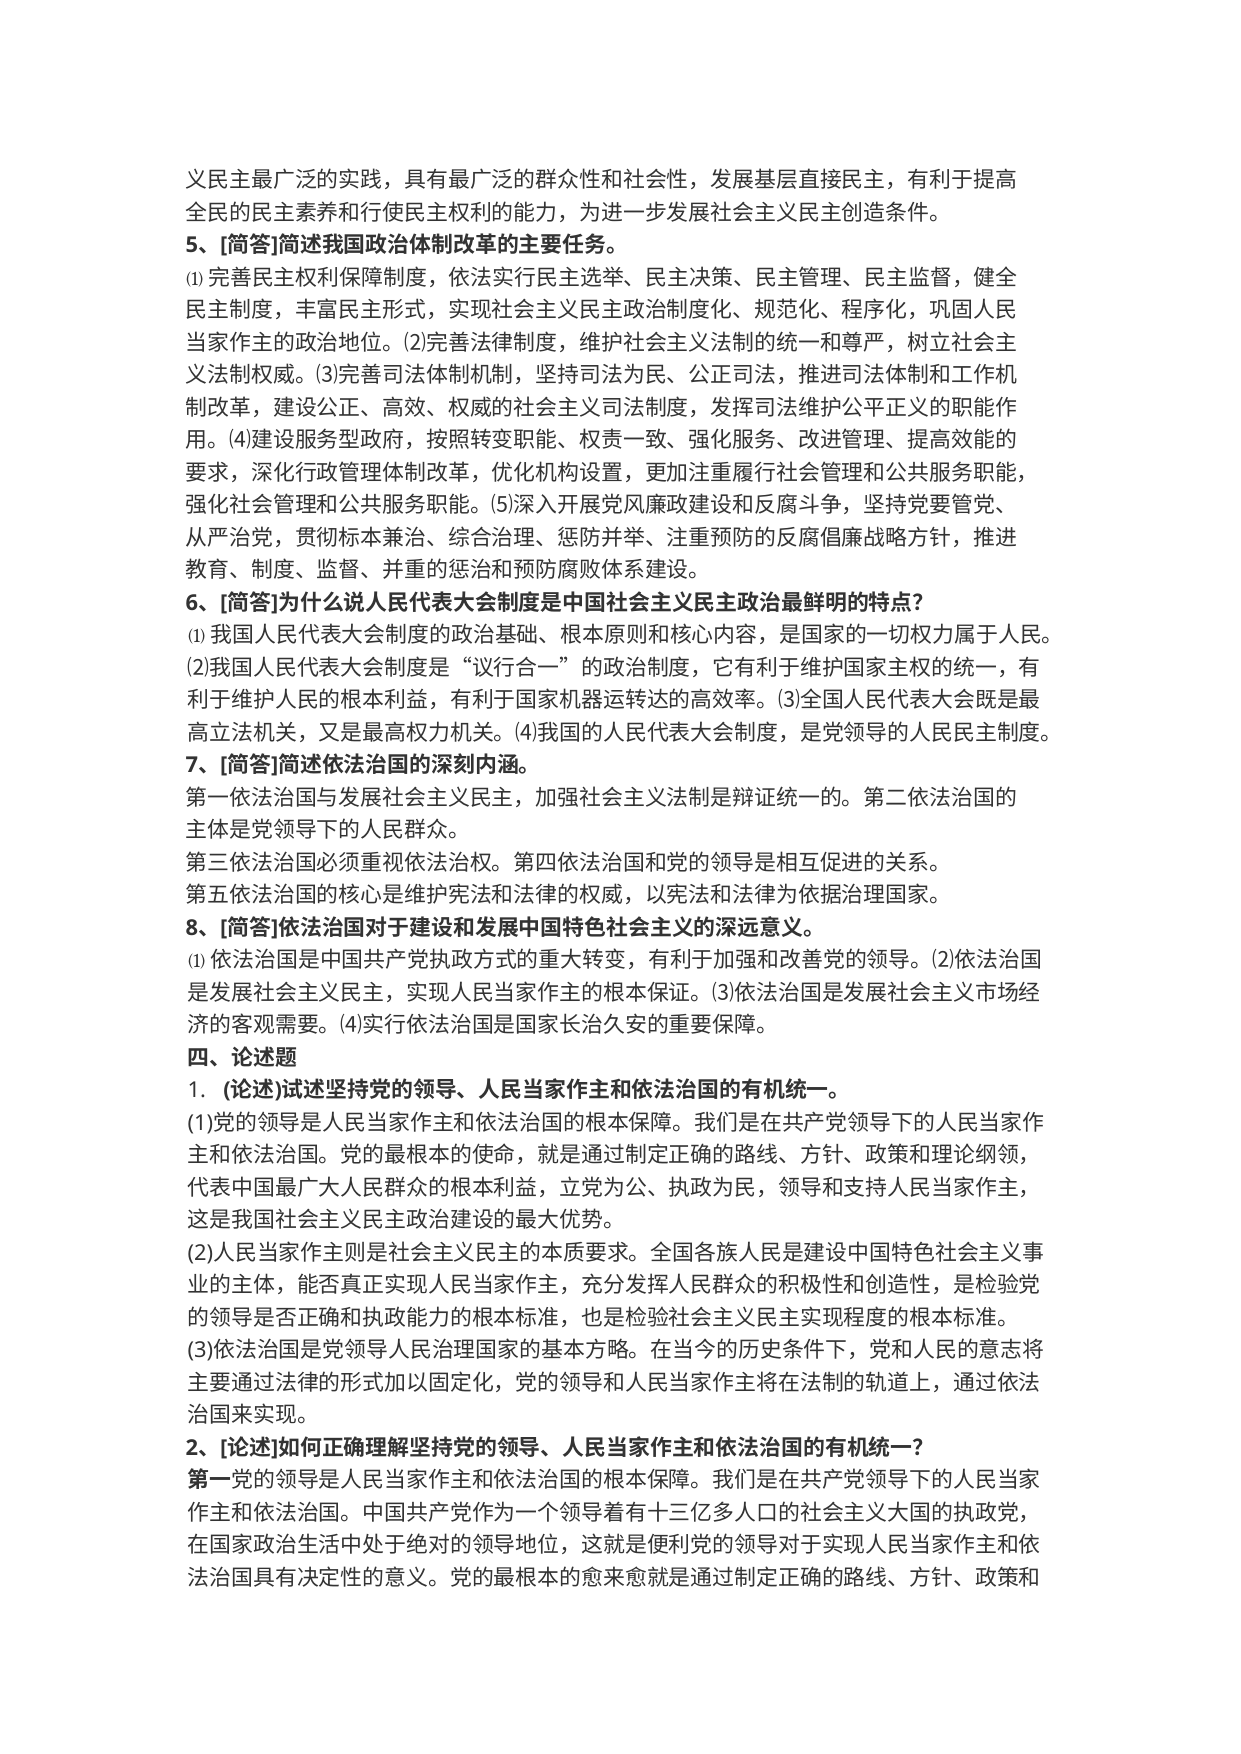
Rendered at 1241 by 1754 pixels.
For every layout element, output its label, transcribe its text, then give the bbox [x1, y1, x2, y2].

text 6、[简答]为什么说人民代表大会制度是中国社会主义民主政治最鲜明的特点？ [185, 584, 1031, 617]
text 5、[简答]简述我国政治体制改革的主要任务。 [185, 227, 1031, 259]
text 第一依法治国与发展社会主义民主，加强社会主义法制是辩证统一的。第二依法治国的主体是党领导下的人民群众。 [185, 779, 1031, 844]
text 1. (论述)试述坚持党的领导、人民当家作主和依法治国的有机统一。 [187, 1072, 1053, 1104]
text (1)党的领导是人民当家作主和依法治国的根本保障。我们是在共产党领导下的人民当家作主和依法治国。党的最根本的使命，就是通过制定正确的路线、方针、政策和理论纲领，代表中国最广大人民群众的根本利益，立党为公、执政为民，领导和支持人民当家作主，这是我国社会主义民主政治建设的最大优势。 [187, 1104, 1053, 1234]
text 第三依法治国必须重视依法治权。第四依法治国和党的领导是相互促进的关系。 [185, 844, 1031, 877]
text ⑴我国人民代表大会制度的政治基础、根本原则和核心内容，是国家的一切权力属于人民。⑵我国人民代表大会制度是“议行合一”的政治制度，它有利于维护国家主权的统一，有利于维护人民的根本利益，有利于国家机器运转达的高效率。⑶全国人民代表大会既是最高立法机关，又是最高权力机关。⑷我国的人民代表大会制度，是党领导的人民民主制度。 [187, 617, 1053, 747]
text ⑴完善民主权利保障制度，依法实行民主选举、民主决策、民主管理、民主监督，健全民主制度，丰富民主形式，实现社会主义民主政治制度化、规范化、程序化，巩固人民当家作主的政治地位。⑵完善法律制度，维护社会主义法制的统一和尊严，树立社会主义法制权威。⑶完善司法体制机制，坚持司法为民、公正司法，推进司法体制和工作机制改革，建设公正、高效、权威的社会主义司法制度，发挥司法维护公平正义的职能作用。⑷建设服务型政府，按照转变职能、权责一致、强化服务、改进管理、提高效能的要求，深化行政管理体制改革，优化机构设置，更加注重履行社会管理和公共服务职能，强化社会管理和公共服务职能。⑸深入开展党风廉政建设和反腐斗争，坚持党要管党、从严治党，贯彻标本兼治、综合治理、惩防并举、注重预防的反腐倡廉战略方针，推进教育、制度、监督、并重的惩治和预防腐败体系建设。 [185, 259, 1031, 584]
text 第五依法治国的核心是维护宪法和法律的权威，以宪法和法律为依据治理国家。 [185, 877, 1031, 909]
text ⑴依法治国是中国共产党执政方式的重大转变，有利于加强和改善党的领导。⑵依法治国是发展社会主义民主，实现人民当家作主的根本保证。⑶依法治国是发展社会主义市场经济的客观需要。⑷实行依法治国是国家长治久安的重要保障。 [187, 942, 1053, 1039]
text 7、[简答]简述依法治国的深刻内涵。 [185, 747, 1031, 779]
text 8、[简答]依法治国对于建设和发展中国特色社会主义的深远意义。 [185, 909, 1031, 942]
text 2、[论述]如何正确理解坚持党的领导、人民当家作主和依法治国的有机统一？ [185, 1429, 1031, 1462]
text 四、论述题 [187, 1039, 1053, 1072]
text (2)人民当家作主则是社会主义民主的本质要求。全国各族人民是建设中国特色社会主义事业的主体，能否真正实现人民当家作主，充分发挥人民群众的积极性和创造性，是检验党的领导是否正确和执政能力的根本标准，也是检验社会主义民主实现程度的根本标准。 [187, 1234, 1053, 1332]
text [185, 162, 1031, 227]
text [187, 1462, 1053, 1592]
text (3)依法治国是党领导人民治理国家的基本方略。在当今的历史条件下，党和人民的意志将主要通过法律的形式加以固定化，党的领导和人民当家作主将在法制的轨道上，通过依法治国来实现。 [187, 1332, 1053, 1429]
